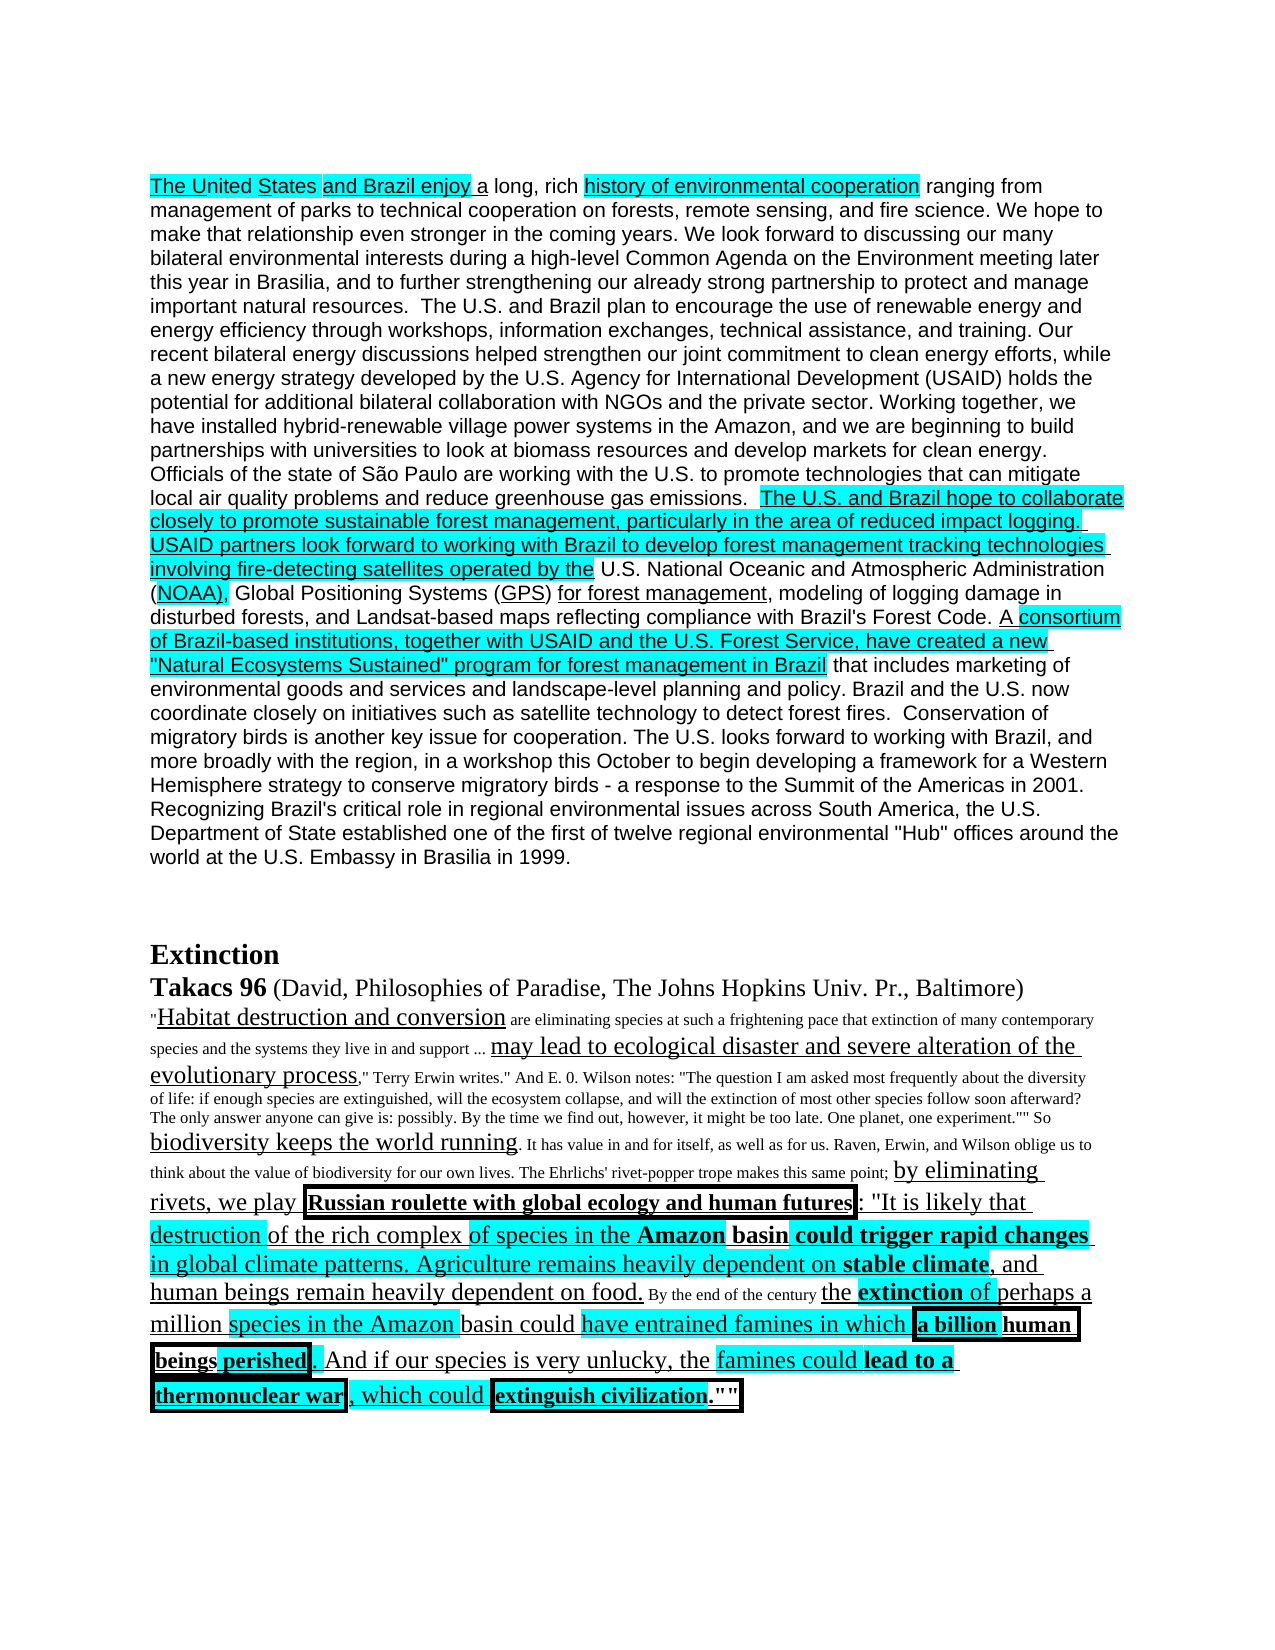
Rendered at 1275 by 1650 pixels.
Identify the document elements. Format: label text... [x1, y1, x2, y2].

text "Habitat destruction and conversion are eliminating species at such a frightening pace that extinction of many contemporary species and the systems they live in and support ... may lead to ecological disaster and severe alteration of the evolutionary process," Terry Erwin writes." And E. 0. Wilson notes: "The question I am asked most frequently about the diversity of life: if enough species are extinguished, will the ecosystem collapse, and will the extinction of most other species follow soon afterward? The only answer anyone can give is: possibly. By the time we find out, however, it might be too late. One planet, one experiment."" So biodiversity keeps the world running. It has value in and for itself, as well as for us. Raven, Erwin, and Wilson oblige us to think about the value of biodiversity for our own lives. The Ehrlichs' rivet-popper trope makes this same point; by eliminating rivets, we play Russian roulette with global ecology and human futures: "It is likely that destruction of the rich complex of species in the Amazon basin could trigger rapid changes in global climate patterns. Agriculture remains heavily dependent on stable climate, and human beings remain heavily dependent on food. By the end of the century the extinction of perhaps a million species in the Amazon basin could have entrained famines in which a billion human beings perished. And if our species is very unlucky, the famines could lead to a thermonuclear war, which could extinguish civilization."" [150, 1246, 1095, 1413]
text Takacs 96 (David, Philosophies of Paradise, The Johns Hopkins Univ. Pr., Baltimore) [150, 971, 1095, 1002]
text "Habitat destruction and conversion are eliminating species at such a frightening pace that extinction of many contemporary species and the systems they live in and support ... may lead to ecological disaster and severe alteration of the evolutionary process," Terry Erwin writes." And E. 0. Wilson notes: "The question I am asked most frequently about the diversity of life: if enough species are extinguished, will the ecosystem collapse, and will the extinction of most other species follow soon afterward? The only answer anyone can give is: possibly. By the time we find out, however, it might be too late. One planet, one experiment."" So biodiversity keeps the world running. It has value in and for itself, as well as for us. Raven, Erwin, and Wilson oblige us to think about the value of biodiversity for our own lives. The Ehrlichs' rivet-popper trope makes this same point; by eliminating rivets, we play Russian roulette with global ecology and human futures: "It is likely that destruction of the rich complex of species in the Amazon basin could trigger rapid changes in global climate patterns. Agriculture remains heavily dependent on stable climate, and human beings remain heavily dependent on food. By the end of the century the extinction of perhaps a million species in the Amazon basin could have entrained famines in which a billion human beings perished. And if our species is very unlucky, the famines could lead to a thermonuclear war, which could extinguish civilization."" [150, 1002, 1095, 1245]
text Extinction [150, 937, 1125, 971]
text The United States and Brazil enjoy a long, rich history of environmental cooperation ranging from management of parks to technical cooperation on forests, remote sensing, and fire science. We hope to make that relationship even stronger in the coming years. We look forward to discussing our many bilateral environmental interests during a high-level Common Agenda on the Environment meeting later this year in Brasilia, and to further strengthening our already strong partnership to protect and manage important natural resources. The U.S. and Brazil plan to encourage the use of renewable energy and energy efficiency through workshops, information exchanges, technical assistance, and training. Our recent bilateral energy discussions helped strengthen our joint commitment to clean energy efforts, while a new energy strategy developed by the U.S. Agency for International Development (USAID) holds the potential for additional bilateral collaboration with NGOs and the private sector. Working together, we have installed hybrid-renewable village power systems in the Amazon, and we are beginning to build partnerships with universities to look at biomass resources and develop markets for clean energy. Officials of the state of São Paulo are working with the U.S. to promote technologies that can mitigate local air quality problems and reduce greenhouse gas emissions. The U.S. and Brazil hope to collaborate closely to promote sustainable forest management, particularly in the area of reduced impact logging. USAID partners look forward to working with Brazil to develop forest management tracking technologies involving fire-detecting satellites operated by the U.S. National Oceanic and Atmospheric Administration (NOAA), Global Positioning Systems (GPS) for forest management, modeling of logging damage in disturbed forests, and Landsat-based maps reflecting compliance with Brazil's Forest Code. A consortium of Brazil-based institutions, together with USAID and the U.S. Forest Service, have created a new "Natural Ecosystems Sustained" program for forest management in Brazil that includes marketing of environmental goods and services and landscape-level planning and policy. Brazil and the U.S. now coordinate closely on initiatives such as satellite technology to detect forest fires. Conservation of migratory birds is another key issue for cooperation. The U.S. looks forward to working with Brazil, and more broadly with the region, in a workshop this October to begin developing a framework for a Western Hemisphere strategy to conserve migratory birds - a response to the Summit of the Americas in 2001. Recognizing Brazil's critical role in regional environmental issues across South America, the U.S. Department of State established one of the first of twelve regional environmental "Hub" offices around the world at the U.S. Embassy in Brasilia in 1999. [150, 174, 1125, 869]
